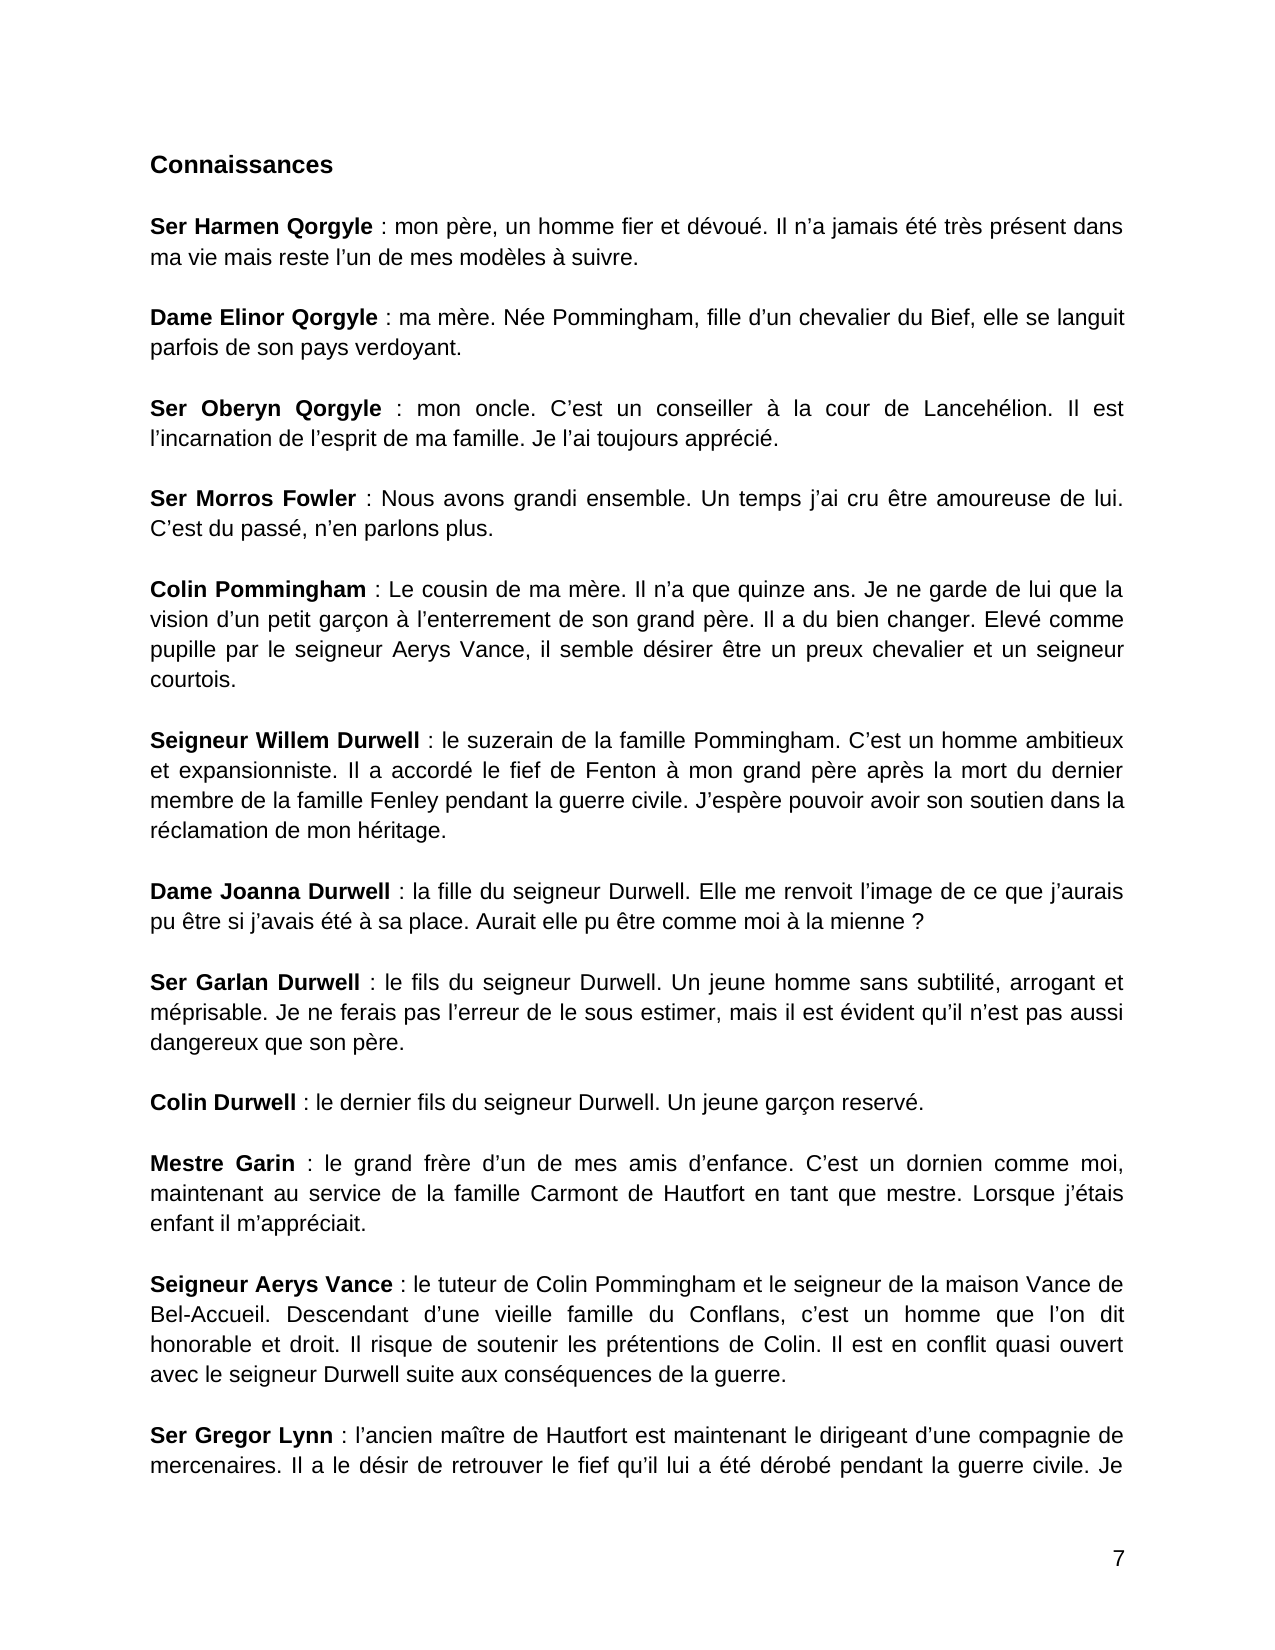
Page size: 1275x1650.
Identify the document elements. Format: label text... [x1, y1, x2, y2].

text Colin Pommingham : Le cousin de ma mère. Il n’a que quinze ans. Je ne garde de lui que la vision d’un petit garçon à l’enterrement de son grand père. Il a du bien changer. Elevé comme pupille par le seigneur Aerys Vance, il semble désirer être un preux chevalier et un seigneur courtois. [150, 576, 1125, 693]
text Seigneur Willem Durwell : le suzerain de la famille Pommingham. C’est un homme ambitieux et expansionniste. Il a accordé le fief de Fenton à mon grand père après la mort du dernier membre de la famille Fenley pendant la guerre civile. J’espère pouvoir avoir son soutien dans la réclamation de mon héritage. [150, 727, 1125, 844]
text Dame Elinor Qorgyle : ma mère. Née Pommingham, fille d’un chevalier du Bief, elle se languit parfois de son pays verdoyant. [150, 304, 1125, 360]
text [150, 1422, 1125, 1478]
text Seigneur Aerys Vance : le tuteur de Colin Pommingham et le seigneur de la maison Vance de Bel-Accueil. Descendant d’une vieille famille du Conflans, c’est un homme que l’on dit honorable et droit. Il risque de soutenir les prétentions de Colin. Il est en conflit quasi ouvert avec le seigneur Durwell suite aux conséquences de la guerre. [150, 1271, 1125, 1387]
text Mestre Garin : le grand frère d’un de mes amis d’enfance. C’est un dornien comme moi, maintenant au service de la famille Carmont de Hautfort en tant que mestre. Lorsque j’étais enfant il m’appréciait. [150, 1150, 1125, 1236]
text Ser Harmen Qorgyle : mon père, un homme fier et dévoué. Il n’a jamais été très présent dans ma vie mais reste l’un de mes modèles à suivre. [150, 213, 1125, 270]
text Connaissances [150, 150, 1125, 179]
text Dame Joanna Durwell : la fille du seigneur Durwell. Elle me renvoit l’image de ce que j’aurais pu être si j’avais été à sa place. Aurait elle pu être comme moi à la mienne ? [150, 878, 1125, 934]
text Ser Morros Fowler : Nous avons grandi ensemble. Un temps j’ai cru être amoureuse de lui. C’est du passé, n’en parlons plus. [150, 485, 1125, 542]
text Ser Garlan Durwell : le fils du seigneur Durwell. Un jeune homme sans subtilité, arrogant et méprisable. Je ne ferais pas l’erreur de le sous estimer, mais il est évident qu’il n’est pas aussi dangereux que son père. [150, 968, 1125, 1055]
text Colin Durwell : le dernier fils du seigneur Durwell. Un jeune garçon reservé. [150, 1089, 1125, 1116]
text Ser Oberyn Qorgyle : mon oncle. C’est un conseiller à la cour de Lancehélion. Il est l’incarnation de l’esprit de ma famille. Je l’ai toujours apprécié. [150, 394, 1125, 451]
